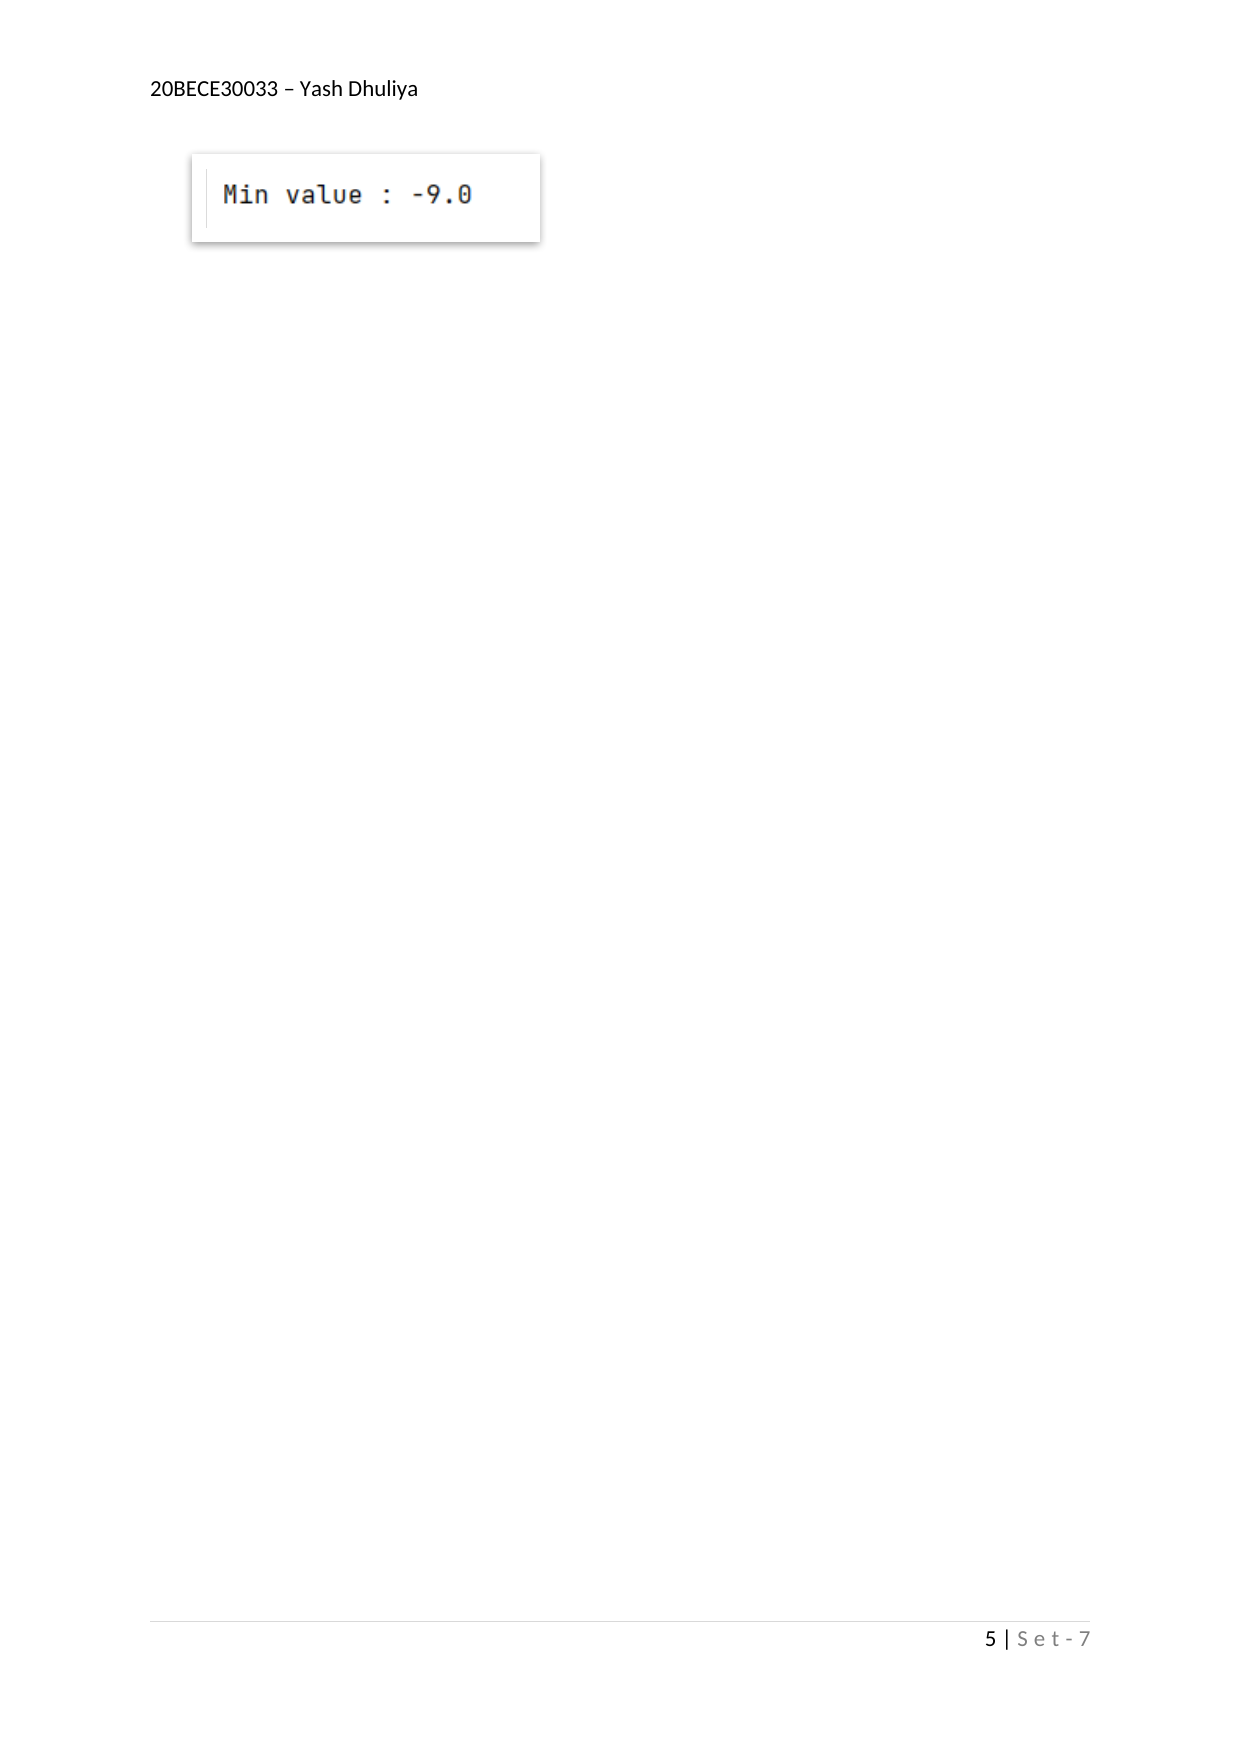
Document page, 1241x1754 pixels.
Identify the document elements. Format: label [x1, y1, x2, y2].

picture [206, 169, 525, 228]
